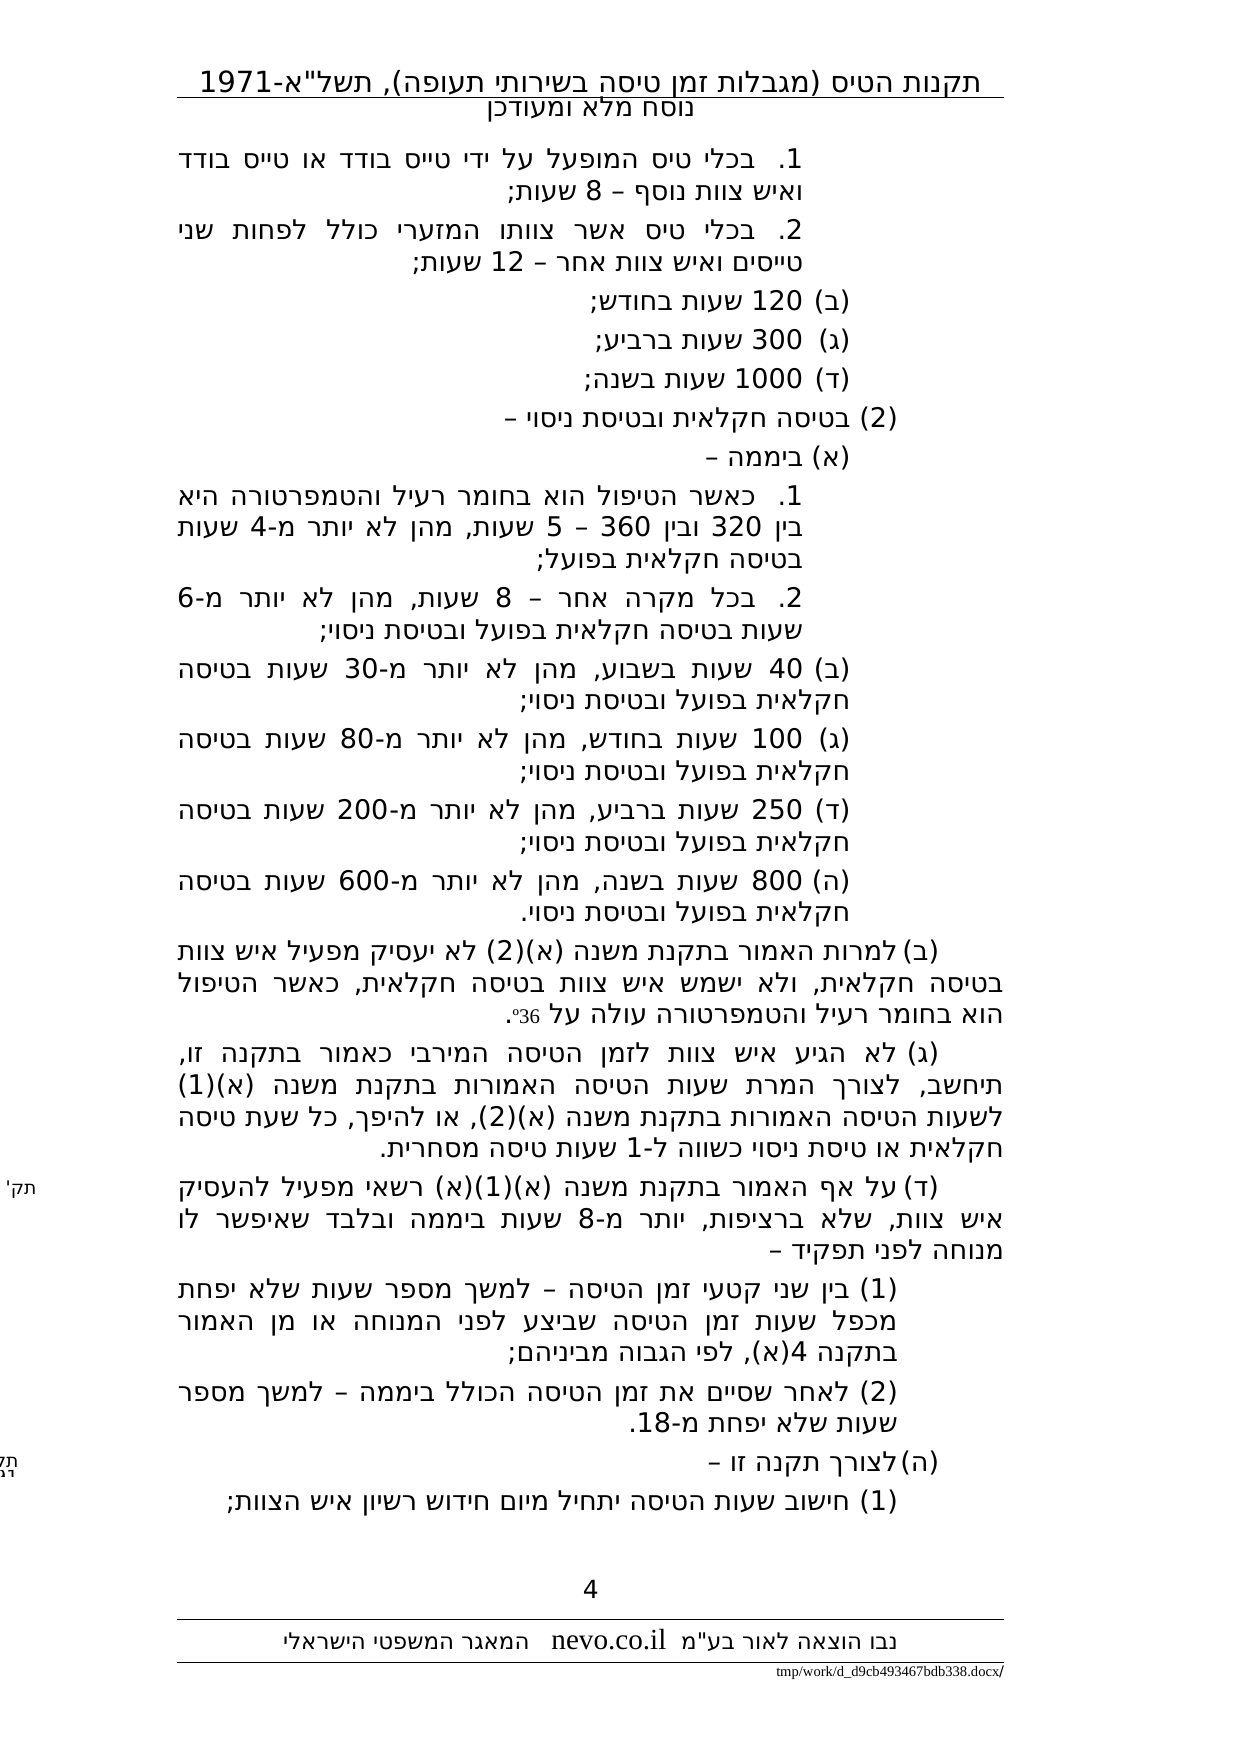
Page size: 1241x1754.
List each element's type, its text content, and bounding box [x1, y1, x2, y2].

text (1) בין שני קטעי זמן הטיסה – למשך מספר שעות שלא יפחת מכפל שעות זמן הטיסה שביצע לפני המנוחה או מן האמור בתקנה 4(א), לפי הגבוה מביניהם; [177, 1274, 898, 1368]
text (1) חישוב שעות הטיסה יתחיל מיום חידוש רשיון איש הצוות; [177, 1486, 898, 1517]
text (ג) 100 שעות בחודש, מהן לא יותר מ-80 שעות בטיסה חקלאית בפועל ובטיסת ניסוי; [177, 724, 851, 787]
text (ב) 120 שעות בחודש; [177, 285, 851, 316]
text 1. בכלי טיס המופעל על ידי טייס בודד או טייס בודד ואיש צוות נוסף – 8 שעות; [177, 144, 803, 207]
text (ג) 300 שעות ברביע; [177, 324, 851, 356]
text (ב) 40 שעות בשבוע, מהן לא יותר מ-30 שעות בטיסה חקלאית בפועל ובטיסת ניסוי; [177, 653, 851, 716]
text 2. בכלי טיס אשר צוותו המזערי כולל לפחות שני טייסים ואיש צוות אחר – 12 שעות; [177, 214, 803, 277]
text (ה) לצורך תקנה זו – [177, 1446, 1004, 1478]
text 1. כאשר הטיפול הוא בחומר רעיל והטמפרטורה היא בין 320 ובין 360 – 5 שעות, מהן לא יותר מ-4 שעות בטיסה חקלאית בפועל; [177, 480, 803, 575]
text (ב) למרות האמור בתקנת משנה (א)(2) לא יעסיק מפעיל איש צוות בטיסה חקלאית, ולא ישמש איש צוות בטיסה חקלאית, כאשר הטיפול הוא בחומר רעיל והטמפרטורה עולה על º36. [177, 936, 1004, 1030]
text (ה) 800 שעות בשנה, מהן לא יותר מ-600 שעות בטיסה חקלאית בפועל ובטיסת ניסוי. [177, 865, 851, 928]
text (2) לאחר שסיים את זמן הטיסה הכולל ביממה – למשך מספר שעות שלא יפחת מ-18. [177, 1376, 898, 1439]
text (ג) לא הגיע איש צוות לזמן הטיסה המירבי כאמור בתקנה זו, תיחשב, לצורך המרת שעות הטיסה האמורות בתקנת משנה (א)(1) לשעות הטיסה האמורות בתקנת משנה (א)(2), או להיפך, כל שעת טיסה חקלאית או טיסת ניסוי כשווה ל-1 שעות טיסה מסחרית. [177, 1038, 1004, 1164]
text (2) בטיסה חקלאית ובטיסת ניסוי – [177, 402, 898, 434]
text (ד) 1000 שעות בשנה; [177, 363, 851, 394]
text (א) ביממה – [177, 441, 851, 473]
text 2. בכל מקרה אחר – 8 שעות, מהן לא יותר מ-6 שעות בטיסה חקלאית בפועל ובטיסת ניסוי; [177, 582, 803, 646]
text (ד) 250 שעות ברביע, מהן לא יותר מ-200 שעות בטיסה חקלאית בפועל ובטיסת ניסוי; [177, 794, 851, 857]
text (ד) על אף האמור בתקנת משנה (א)(1)(א) רשאי מפעיל להעסיק איש צוות, שלא ברציפות, יותר מ-8 שעות ביממה ובלבד שאיפשר לו מנוחה לפני תפקיד – [177, 1171, 1004, 1266]
